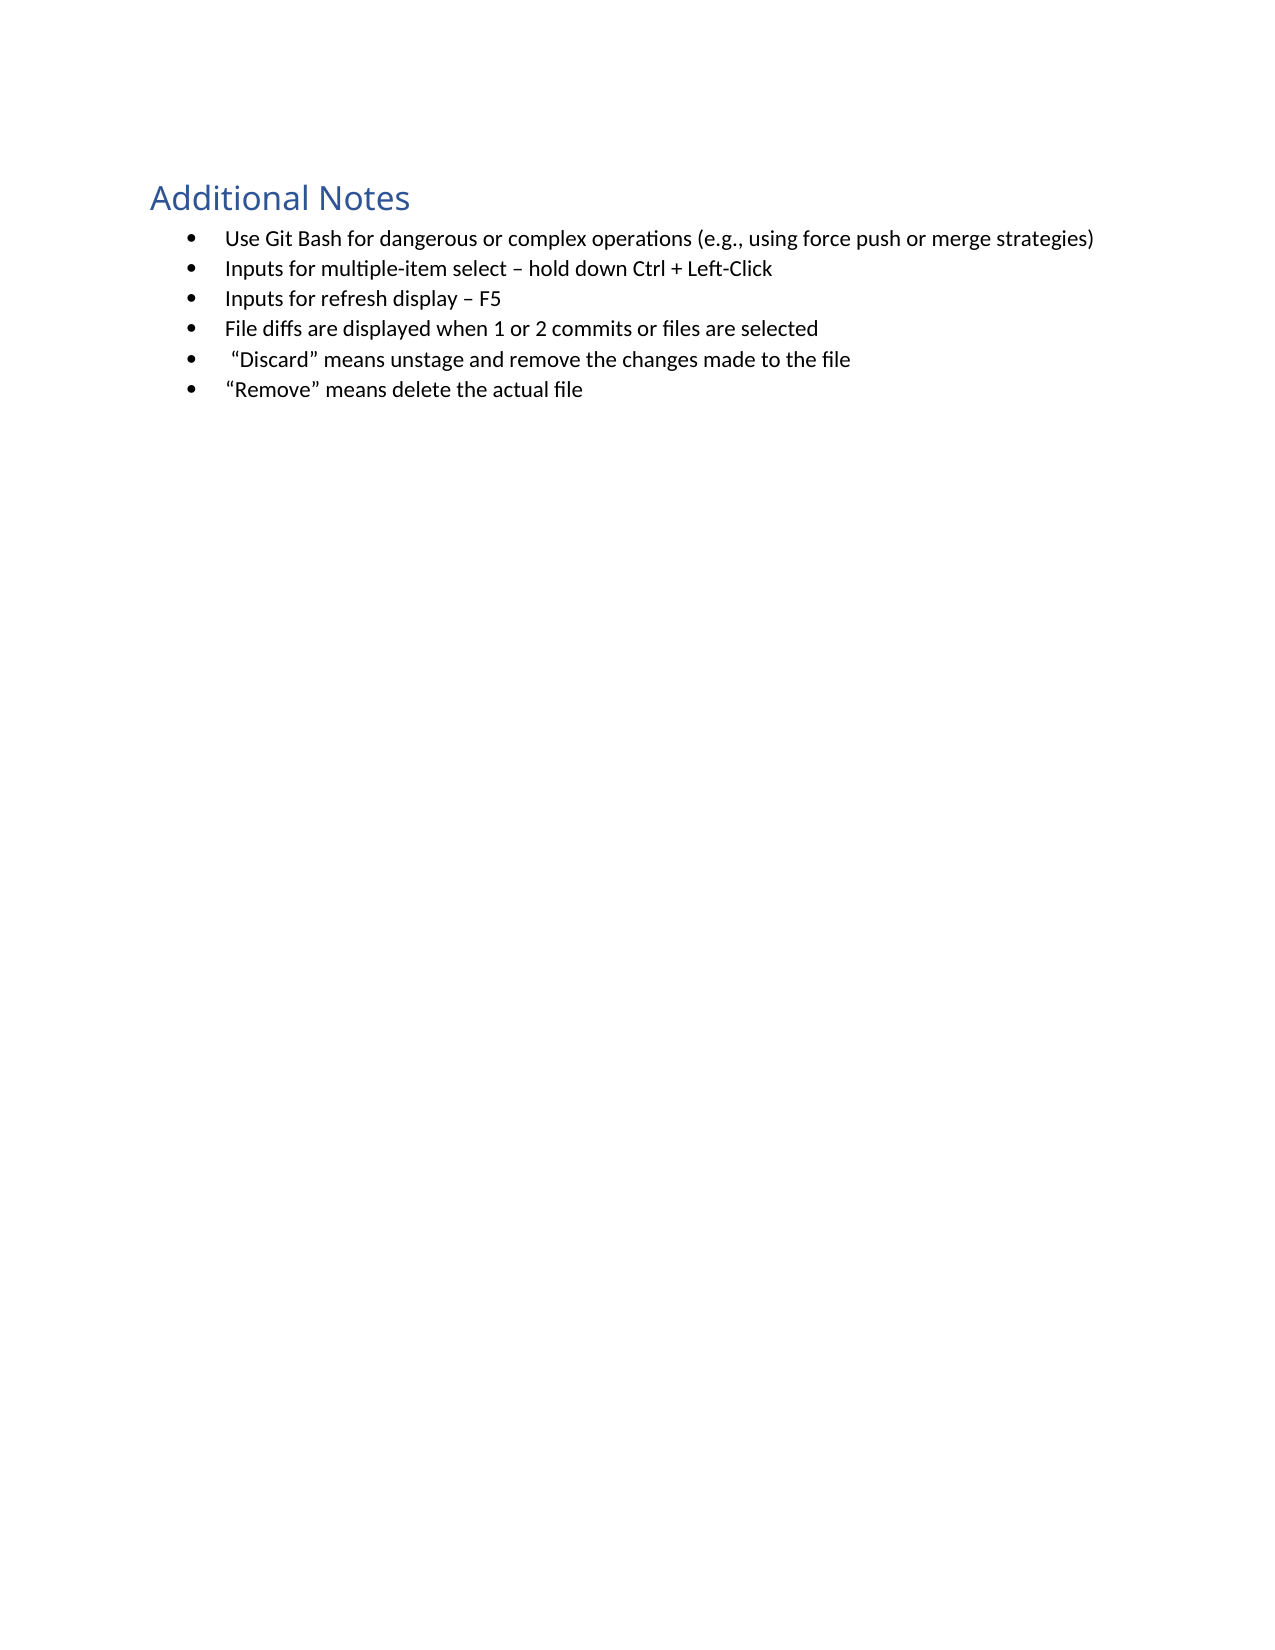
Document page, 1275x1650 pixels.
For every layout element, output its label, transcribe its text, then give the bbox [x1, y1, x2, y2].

list Inputs for multiple-item select – hold down Ctrl + Left-Click [187, 254, 1125, 282]
list File diffs are displayed when 1 or 2 commits or files are selected [187, 314, 1125, 343]
subtitle Additional Notes [150, 175, 1125, 220]
list Inputs for refresh display – F5 [187, 284, 1125, 312]
list “Discard” means unstage and remove the changes made to the file [187, 345, 1125, 373]
list “Remove” means delete the actual file [187, 375, 1125, 403]
list Use Git Bash for dangerous or complex operations (e.g., using force push or merge strategies) [187, 224, 1125, 252]
